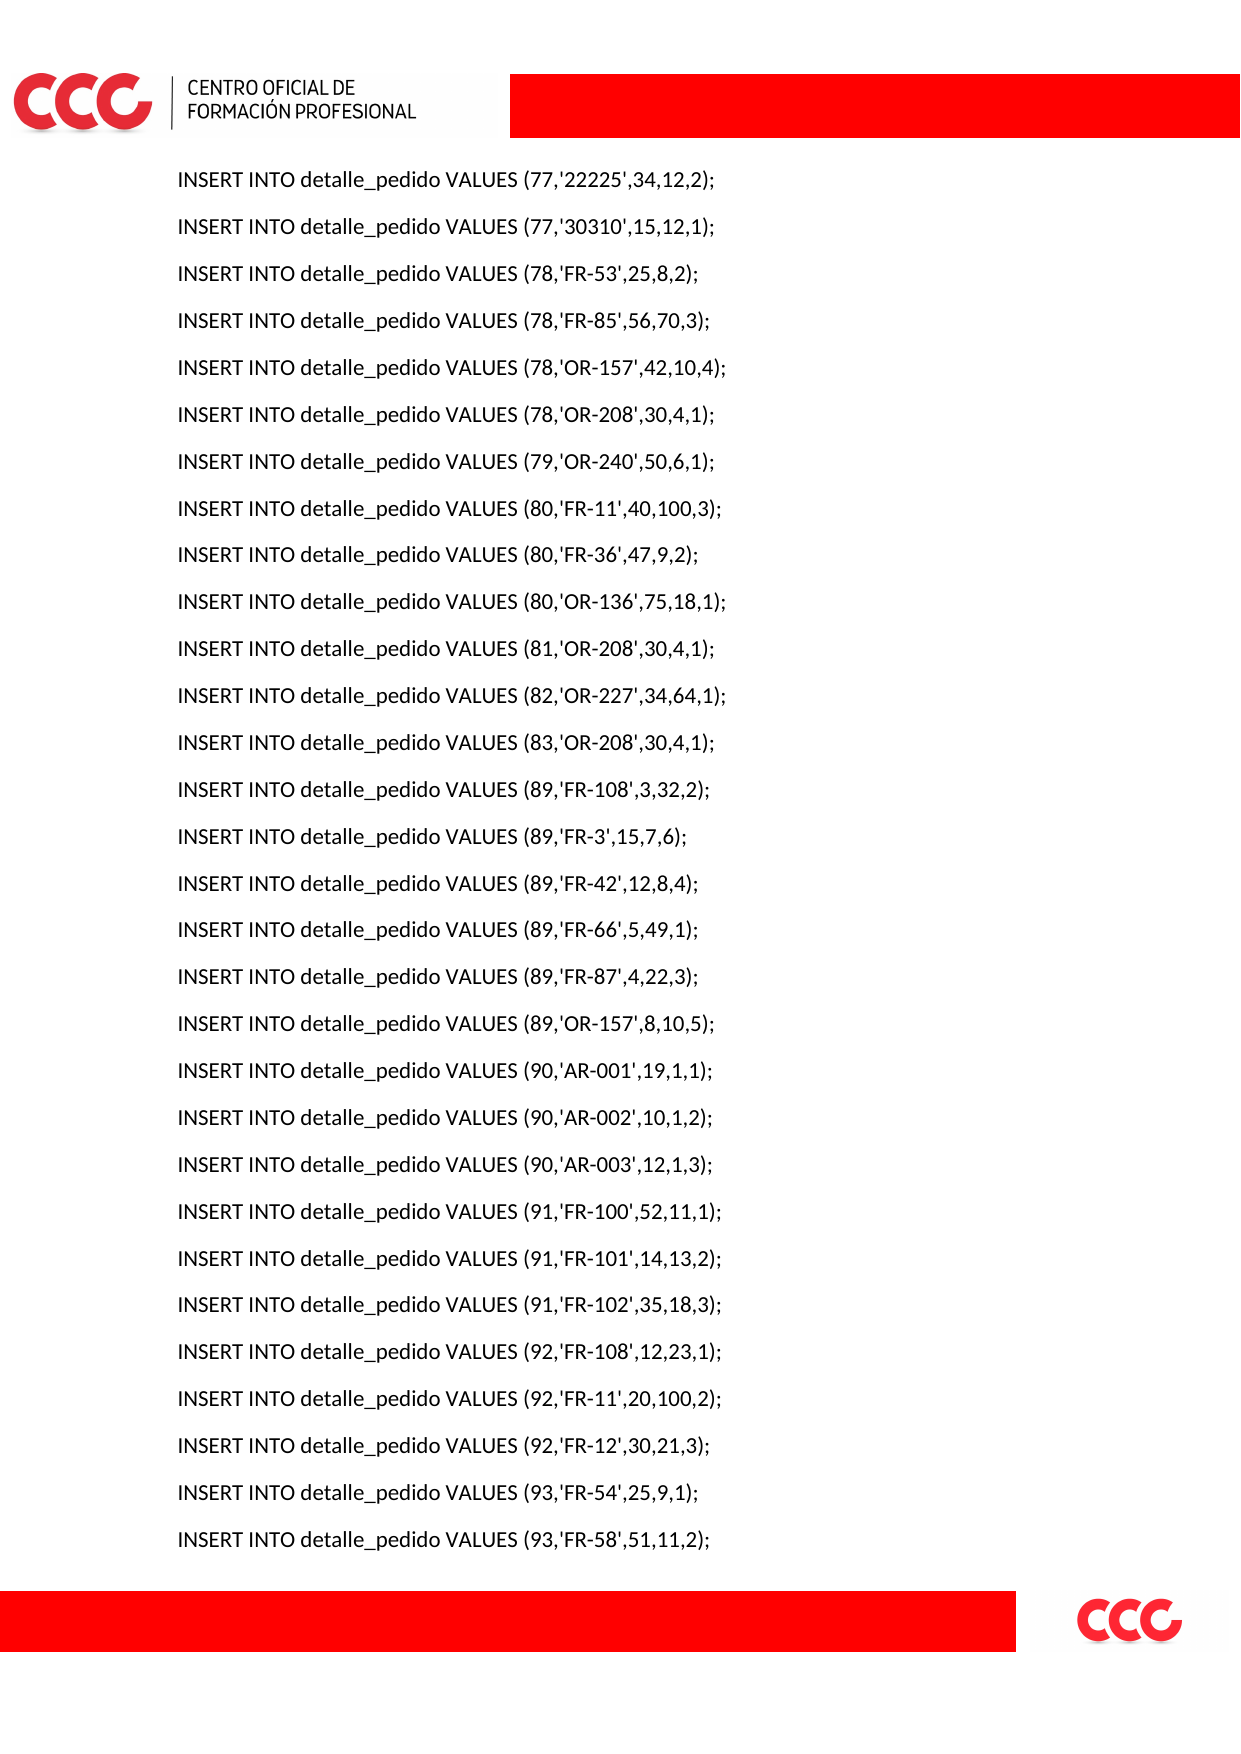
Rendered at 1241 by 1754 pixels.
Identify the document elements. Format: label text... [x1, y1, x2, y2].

text INSERT INTO detalle_pedido VALUES (78,'OR-157',42,10,4); [177, 353, 1240, 381]
text INSERT INTO detalle_pedido VALUES (91,'FR-101',14,13,2); [177, 1244, 1240, 1272]
text INSERT INTO detalle_pedido VALUES (89,'FR-42',12,8,4); [177, 869, 1240, 897]
text INSERT INTO detalle_pedido VALUES (90,'AR-001',19,1,1); [177, 1056, 1240, 1084]
text INSERT INTO detalle_pedido VALUES (89,'FR-108',3,32,2); [177, 775, 1240, 803]
text INSERT INTO detalle_pedido VALUES (80,'OR-136',75,18,1); [177, 587, 1240, 616]
text INSERT INTO detalle_pedido VALUES (78,'FR-53',25,8,2); [177, 259, 1240, 287]
text INSERT INTO detalle_pedido VALUES (89,'FR-66',5,49,1); [177, 916, 1240, 944]
text INSERT INTO detalle_pedido VALUES (78,'OR-208',30,4,1); [177, 400, 1240, 428]
text INSERT INTO detalle_pedido VALUES (81,'OR-208',30,4,1); [177, 634, 1240, 662]
text INSERT INTO detalle_pedido VALUES (78,'FR-85',56,70,3); [177, 306, 1240, 334]
text INSERT INTO detalle_pedido VALUES (90,'AR-002',10,1,2); [177, 1103, 1240, 1131]
text INSERT INTO detalle_pedido VALUES (89,'FR-3',15,7,6); [177, 822, 1240, 850]
text INSERT INTO detalle_pedido VALUES (90,'AR-003',12,1,3); [177, 1150, 1240, 1178]
text INSERT INTO detalle_pedido VALUES (89,'OR-157',8,10,5); [177, 1009, 1240, 1037]
text INSERT INTO detalle_pedido VALUES (79,'OR-240',50,6,1); [177, 447, 1240, 475]
text INSERT INTO detalle_pedido VALUES (82,'OR-227',34,64,1); [177, 681, 1240, 709]
text INSERT INTO detalle_pedido VALUES (80,'FR-36',47,9,2); [177, 541, 1240, 569]
text INSERT INTO detalle_pedido VALUES (92,'FR-11',20,100,2); [177, 1384, 1240, 1412]
text INSERT INTO detalle_pedido VALUES (89,'FR-87',4,22,3); [177, 962, 1240, 991]
text INSERT INTO detalle_pedido VALUES (77,'22225',34,12,2); [177, 166, 1240, 194]
picture [10, 73, 499, 138]
text INSERT INTO detalle_pedido VALUES (93,'FR-54',25,9,1); [177, 1478, 1240, 1506]
text INSERT INTO detalle_pedido VALUES (83,'OR-208',30,4,1); [177, 728, 1240, 756]
text INSERT INTO detalle_pedido VALUES (92,'FR-108',12,23,1); [177, 1337, 1240, 1366]
text INSERT INTO detalle_pedido VALUES (77,'30310',15,12,1); [177, 212, 1240, 241]
text INSERT INTO detalle_pedido VALUES (91,'FR-100',52,11,1); [177, 1197, 1240, 1225]
text INSERT INTO detalle_pedido VALUES (92,'FR-12',30,21,3); [177, 1431, 1240, 1459]
text INSERT INTO detalle_pedido VALUES (91,'FR-102',35,18,3); [177, 1291, 1240, 1319]
text INSERT INTO detalle_pedido VALUES (80,'FR-11',40,100,3); [177, 494, 1240, 522]
text INSERT INTO detalle_pedido VALUES (93,'FR-58',51,11,2); [177, 1525, 1240, 1553]
picture [1029, 1590, 1229, 1652]
